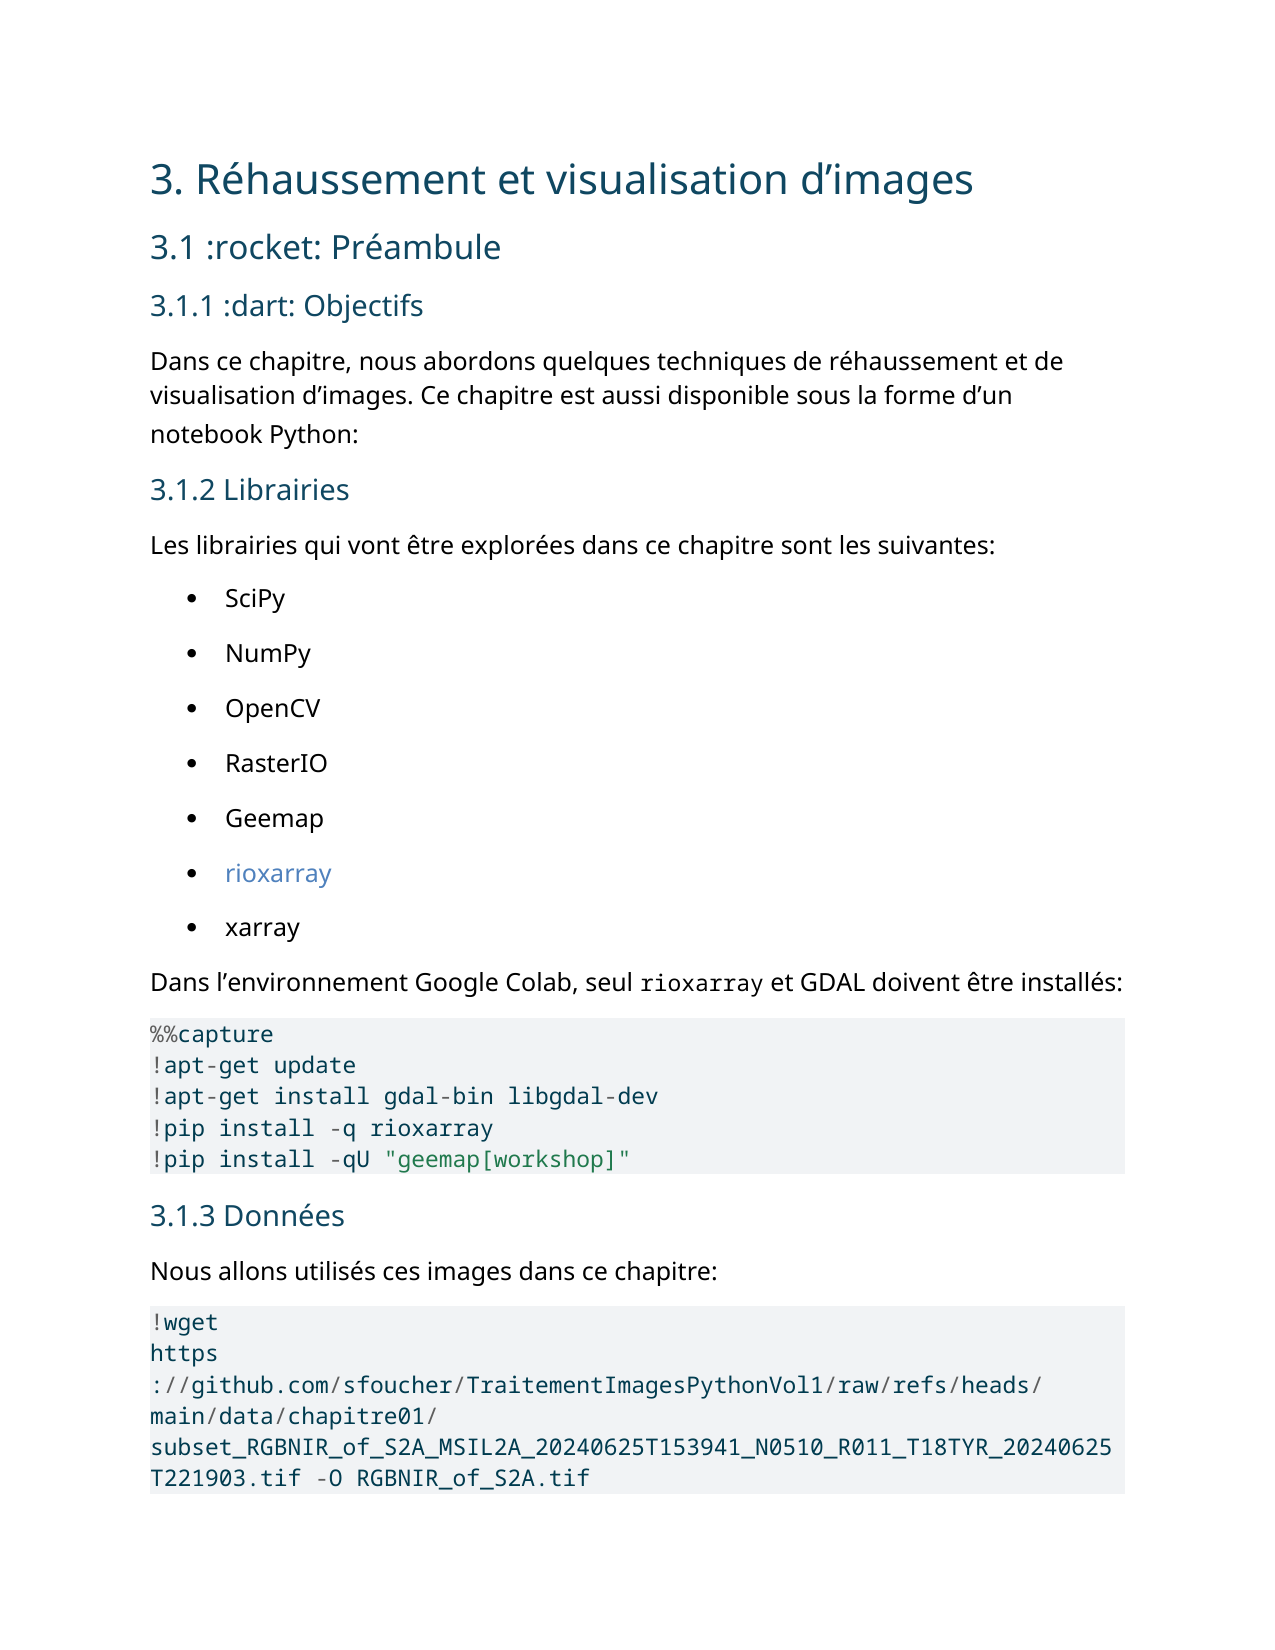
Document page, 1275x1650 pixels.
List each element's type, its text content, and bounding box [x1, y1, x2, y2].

list RasterIO [187, 745, 1125, 779]
text Nous allons utilisés ces images dans ce chapitre: [150, 1253, 1125, 1287]
list OpenCV [187, 691, 1125, 724]
subtitle 3.1.1 :dart: Objectifs [150, 286, 1125, 325]
list NumPy [187, 636, 1125, 670]
list Geemap [187, 800, 1125, 834]
subtitle 3. Réhaussement et visualisation d’images [150, 150, 1125, 207]
list rioxarray [187, 855, 1125, 889]
list xarray [187, 910, 1125, 944]
list SciPy [187, 581, 1125, 615]
text %%capture !apt-get update !apt-get install gdal-bin libgdal-dev !pip install -q rioxarray !pip install -qU "geemap[workshop]" [274, 1018, 1125, 1174]
subtitle 3.1 :rocket: Préambule [150, 223, 1125, 269]
text Dans l’environnement Google Colab, seul rioxarray et GDAL doivent être installés: [150, 965, 1125, 999]
text Dans ce chapitre, nous abordons quelques techniques de réhaussement et de visualisation d’images. Ce chapitre est aussi disponible sous la forme d’un notebook Python: [150, 344, 1125, 451]
subtitle 3.1.2 Librairies [150, 469, 1125, 509]
subtitle 3.1.3 Données [150, 1195, 1125, 1234]
text Les librairies qui vont être explorées dans ce chapitre sont les suivantes: [150, 528, 1125, 562]
